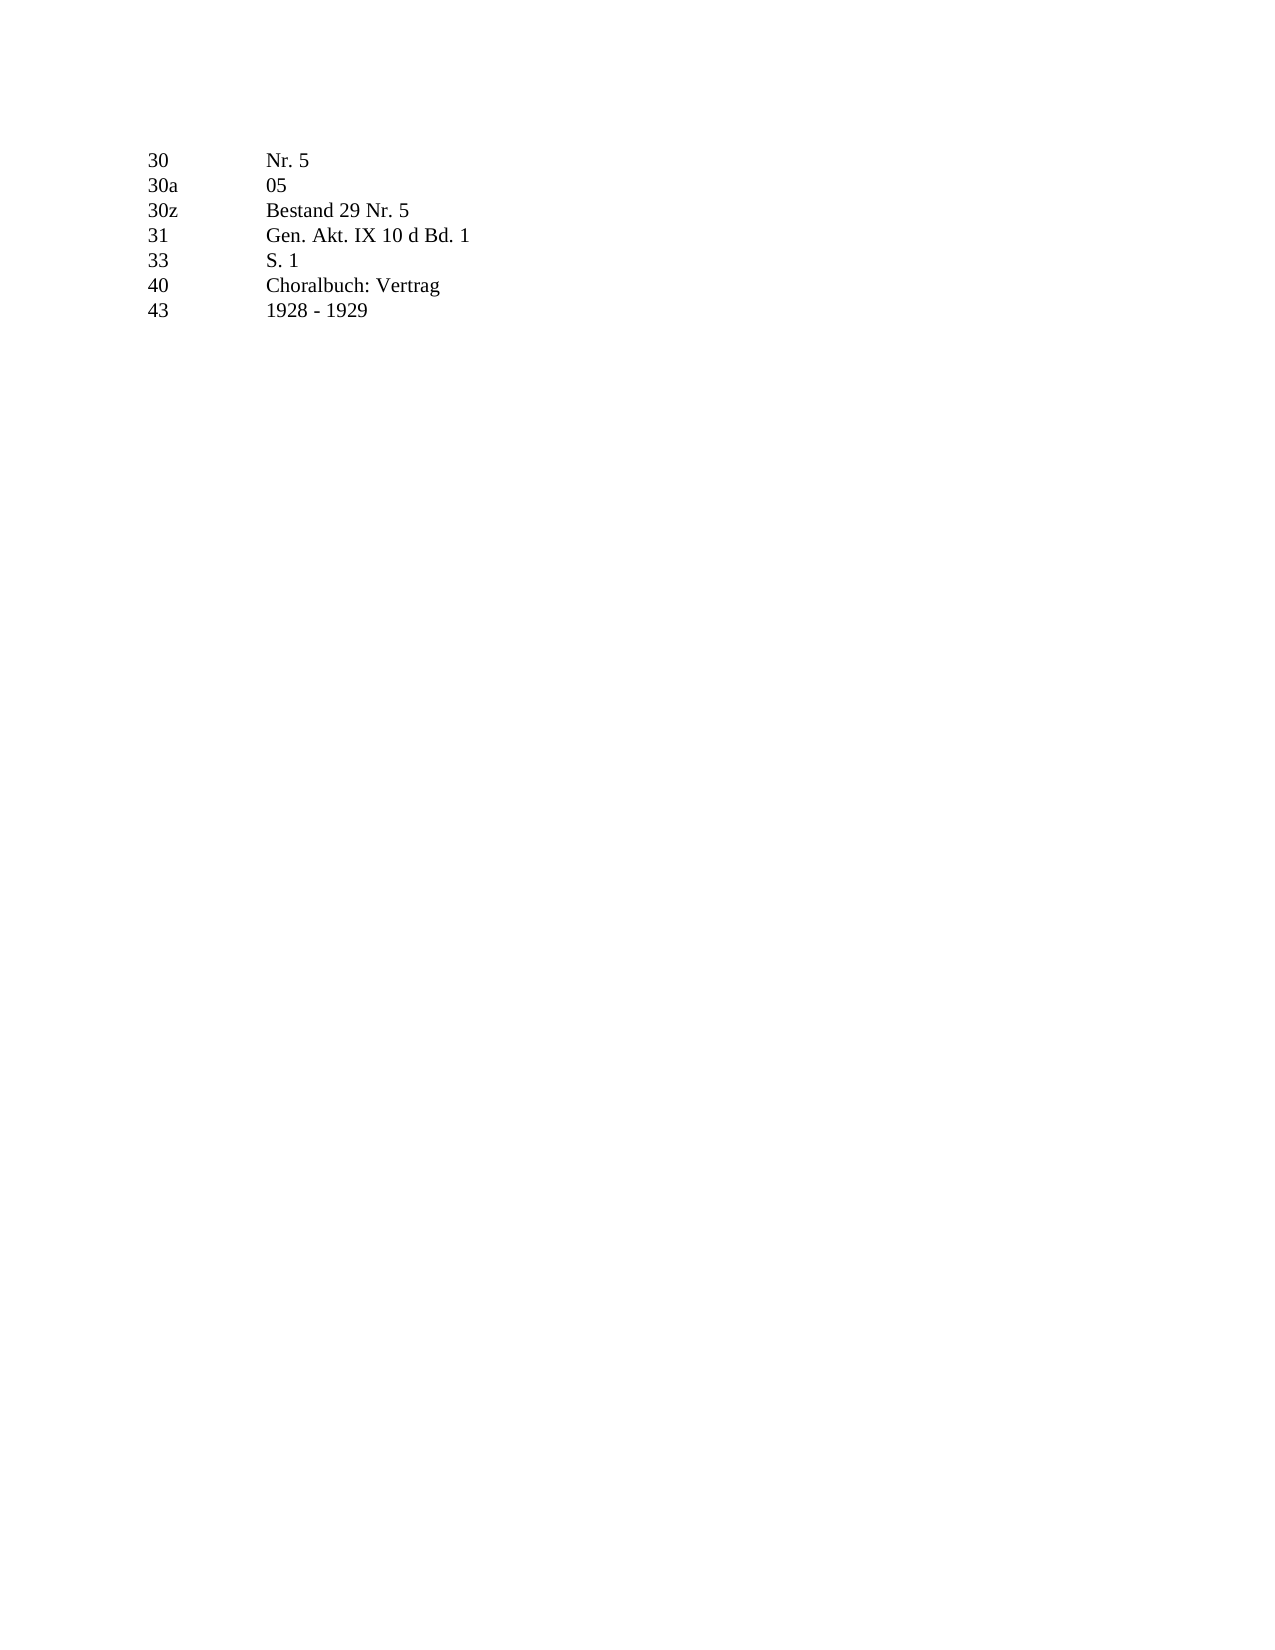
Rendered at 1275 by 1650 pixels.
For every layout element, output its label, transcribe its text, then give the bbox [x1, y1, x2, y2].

text 43 1928 - 1929 [148, 298, 1127, 323]
text 30 Nr. 5 [148, 148, 1127, 173]
text 40 s[Choralbuch: Vertrag]s [148, 273, 1127, 298]
text 30z Bestand 29 Nr. 5 [148, 198, 1127, 223]
text 30a 05 [148, 173, 1127, 198]
text 31 Gen. Akt. IX 10 d Bd. 1 [148, 223, 1127, 248]
text 33 S. 1 [148, 248, 1127, 273]
